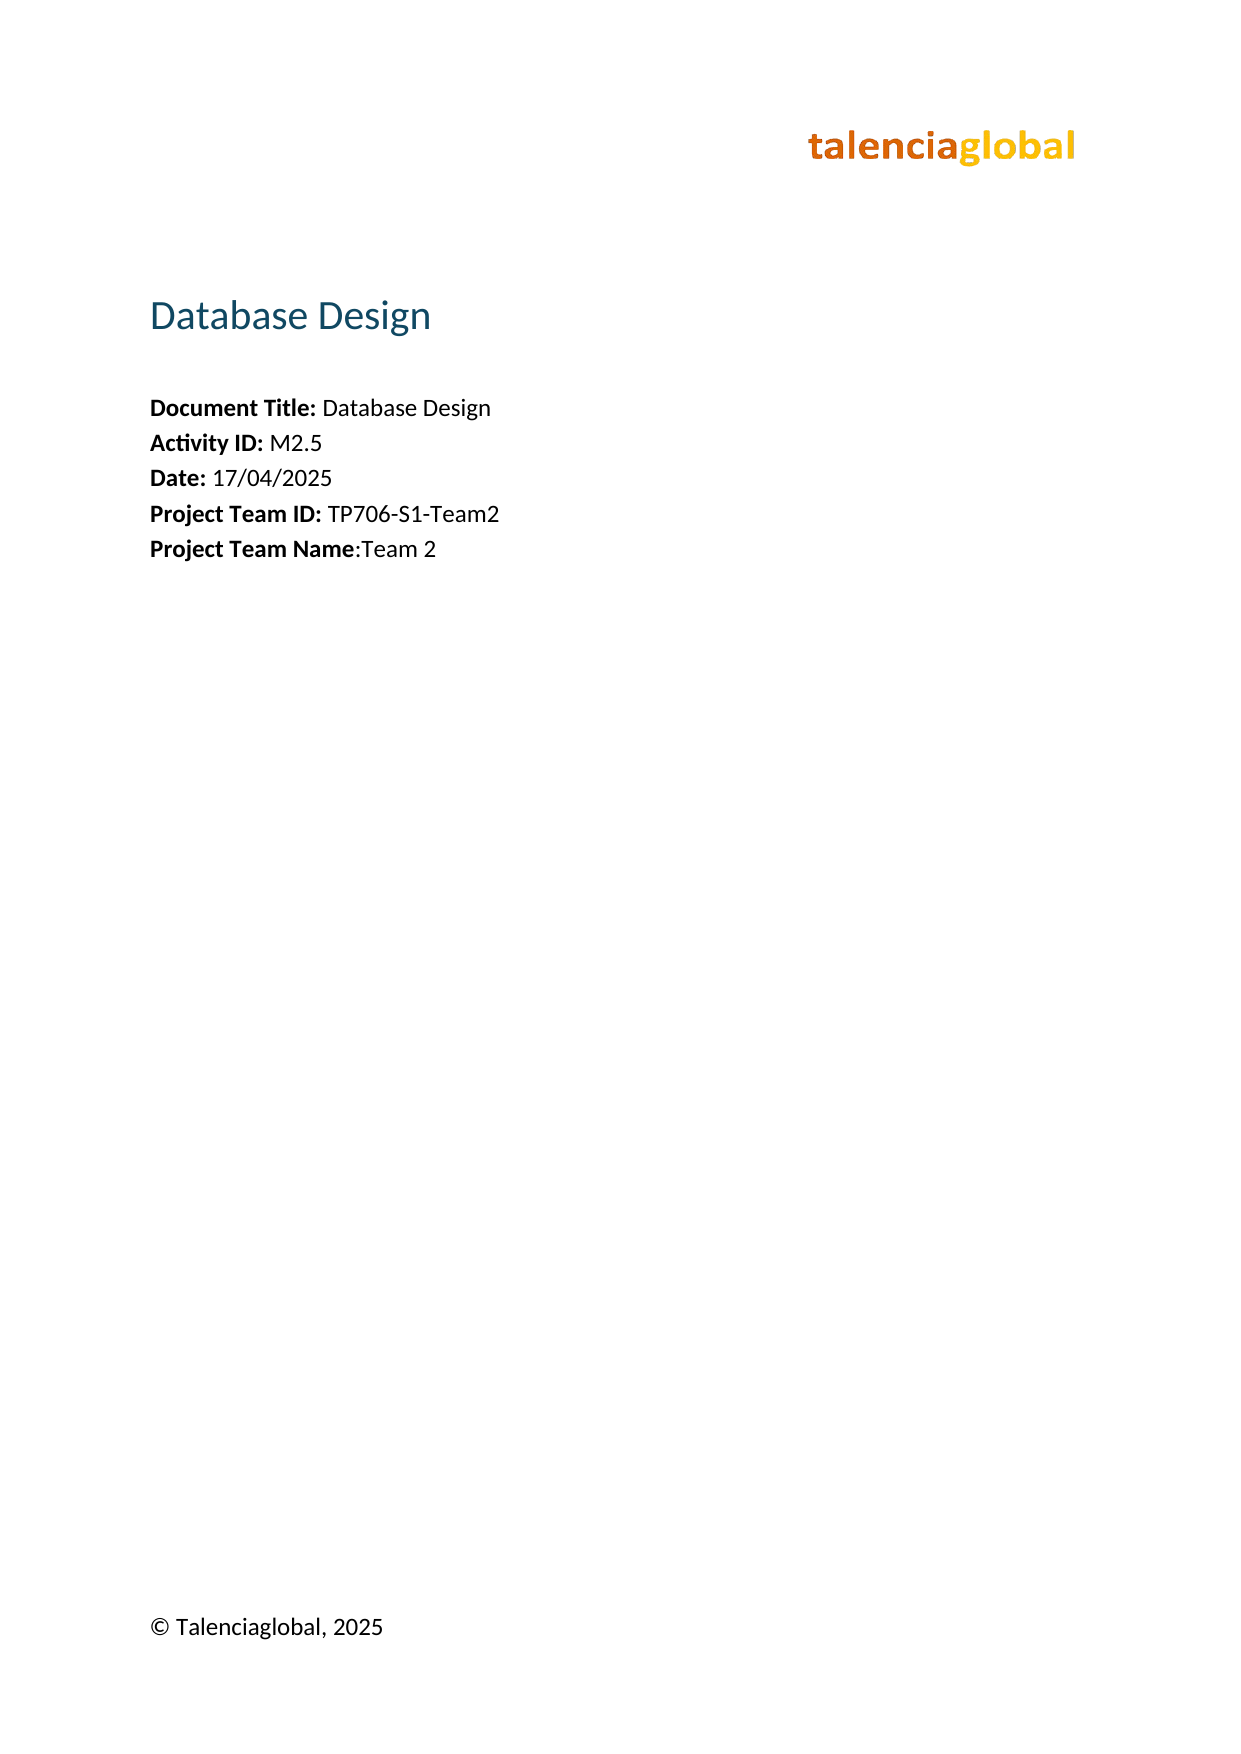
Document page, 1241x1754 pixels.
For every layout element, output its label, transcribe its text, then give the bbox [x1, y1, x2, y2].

subtitle Database Design [150, 289, 1090, 340]
text Document Title: Database Design Activity ID: M2.5 Date: 17/04/2025 Project Team ID: TP706-S1-Team2 Project Team Name:Team 2 [150, 392, 1090, 602]
picture [800, 114, 1089, 176]
